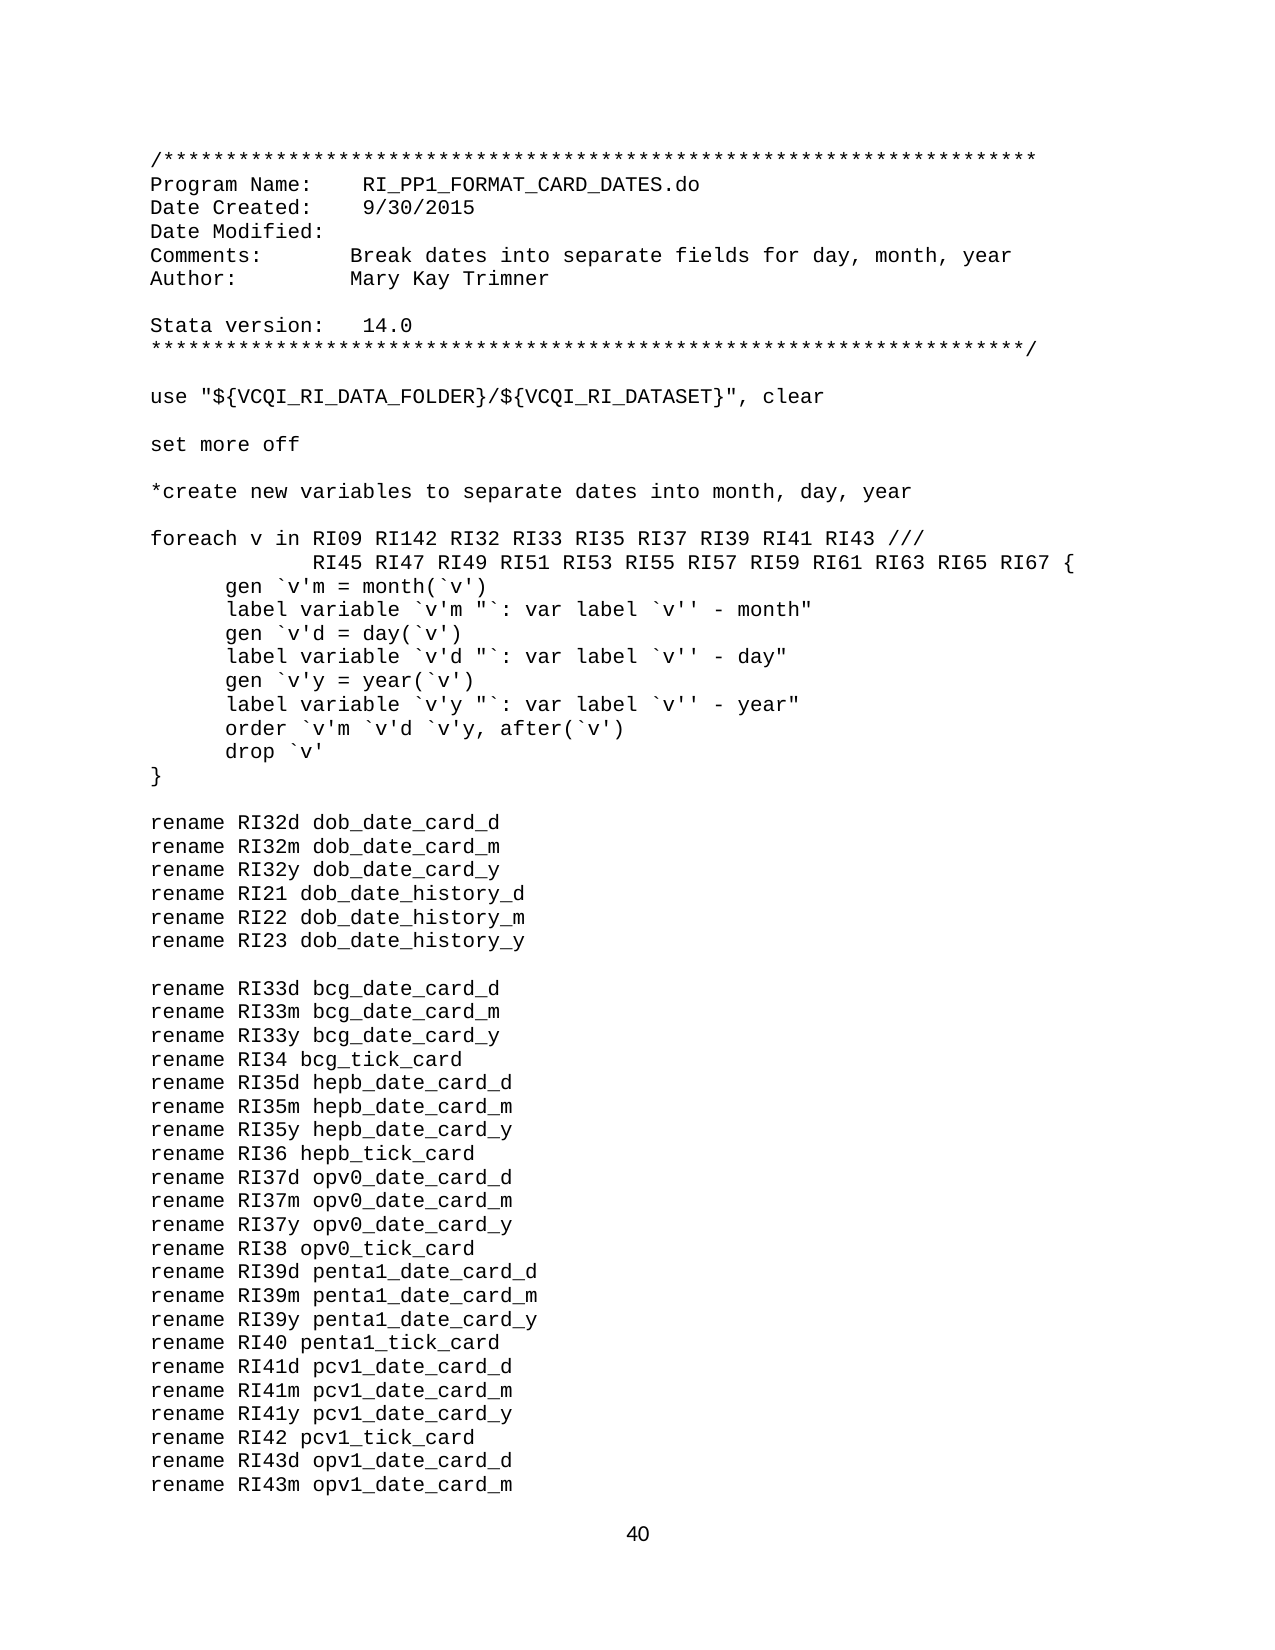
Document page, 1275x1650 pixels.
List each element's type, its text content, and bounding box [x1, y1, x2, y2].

text rename RI33d bcg_date_card_d [150, 978, 1125, 1001]
text rename RI35m hepb_date_card_m [150, 1096, 1125, 1119]
text } [150, 765, 1125, 788]
text Stata version: 14.0 [150, 316, 1125, 339]
text rename RI41m pcv1_date_card_m [150, 1379, 1125, 1403]
text foreach v in RI09 RI142 RI32 RI33 RI35 RI37 RI39 RI41 RI43 /// [150, 528, 1125, 552]
text rename RI41d pcv1_date_card_d [150, 1356, 1125, 1379]
text rename RI43d opv1_date_card_d [150, 1451, 1125, 1474]
text rename RI38 opv0_tick_card [150, 1238, 1125, 1261]
text rename RI23 dob_date_history_y [150, 930, 1125, 954]
text rename RI39m penta1_date_card_m [150, 1285, 1125, 1309]
text Program Name: RI_PP1_FORMAT_CARD_DATES.do [150, 174, 1125, 197]
text label variable `v'y "`: var label `v'' - year" [150, 694, 1125, 717]
text rename RI37d opv0_date_card_d [150, 1167, 1125, 1190]
text gen `v'd = day(`v') [150, 623, 1125, 647]
text gen `v'y = year(`v') [150, 670, 1125, 694]
text rename RI41y pcv1_date_card_y [150, 1403, 1125, 1427]
text *create new variables to separate dates into month, day, year [150, 481, 1125, 505]
text rename RI43m opv1_date_card_m [150, 1474, 1125, 1498]
text rename RI21 dob_date_history_d [150, 883, 1125, 907]
text rename RI35d hepb_date_card_d [150, 1072, 1125, 1096]
text rename RI37m opv0_date_card_m [150, 1190, 1125, 1214]
text Author: Mary Kay Trimner [150, 268, 1125, 292]
text rename RI22 dob_date_history_m [150, 907, 1125, 930]
text rename RI36 hepb_tick_card [150, 1143, 1125, 1167]
text rename RI39d penta1_date_card_d [150, 1261, 1125, 1285]
text /********************************************************************** [150, 150, 1125, 174]
text set more off [150, 434, 1125, 457]
text drop `v' [150, 741, 1125, 765]
text rename RI39y penta1_date_card_y [150, 1309, 1125, 1332]
text rename RI32d dob_date_card_d [150, 812, 1125, 836]
text rename RI40 penta1_tick_card [150, 1332, 1125, 1356]
text Comments: Break dates into separate fields for day, month, year [150, 244, 1125, 268]
text label variable `v'd "`: var label `v'' - day" [150, 647, 1125, 670]
text gen `v'm = month(`v') [150, 576, 1125, 599]
text order `v'm `v'd `v'y, after(`v') [150, 717, 1125, 741]
text RI45 RI47 RI49 RI51 RI53 RI55 RI57 RI59 RI61 RI63 RI65 RI67 { [150, 552, 1125, 576]
text use "${VCQI_RI_DATA_FOLDER}/${VCQI_RI_DATASET}", clear [150, 386, 1125, 410]
text Date Modified: [150, 221, 1125, 244]
text rename RI34 bcg_tick_card [150, 1048, 1125, 1072]
text rename RI32m dob_date_card_m [150, 836, 1125, 859]
text rename RI35y hepb_date_card_y [150, 1119, 1125, 1143]
text rename RI32y dob_date_card_y [150, 859, 1125, 883]
text rename RI33y bcg_date_card_y [150, 1025, 1125, 1048]
text rename RI33m bcg_date_card_m [150, 1001, 1125, 1025]
text label variable `v'm "`: var label `v'' - month" [150, 599, 1125, 623]
text **********************************************************************/ [150, 339, 1125, 363]
text rename RI42 pcv1_tick_card [150, 1427, 1125, 1451]
text Date Created: 9/30/2015 [150, 197, 1125, 221]
text rename RI37y opv0_date_card_y [150, 1214, 1125, 1238]
